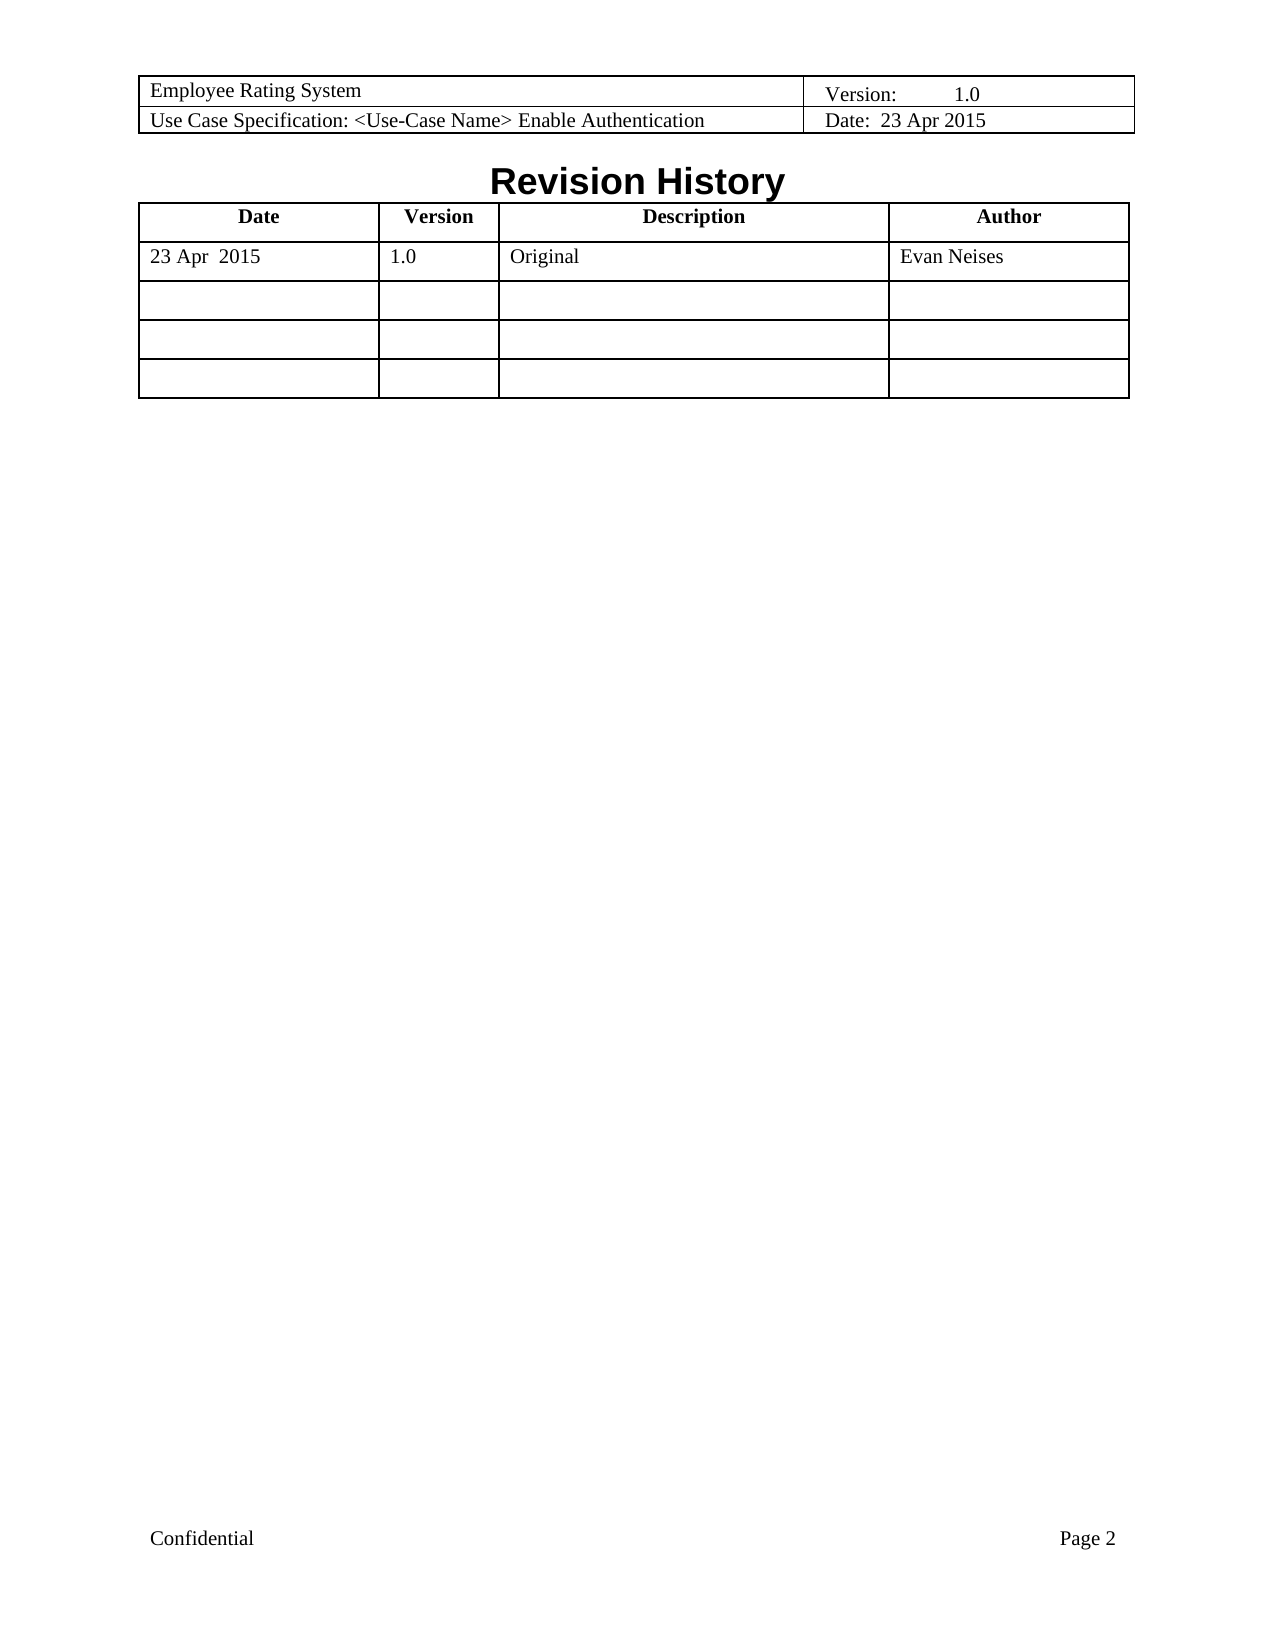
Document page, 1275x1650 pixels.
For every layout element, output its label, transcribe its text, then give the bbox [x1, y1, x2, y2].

table_cell [890, 282, 1128, 319]
table_cell [890, 360, 1128, 397]
table_cell [500, 282, 888, 319]
table_cell [140, 321, 378, 358]
table_header Author [890, 204, 1128, 241]
table_cell [140, 360, 378, 397]
table_header Date [140, 204, 378, 241]
table_cell [140, 282, 378, 319]
title Revision History [150, 159, 1125, 202]
table_cell 1.0 [380, 243, 498, 280]
table_cell Original [500, 243, 888, 280]
table_cell [380, 321, 498, 358]
table_cell [380, 360, 498, 397]
table_cell [890, 321, 1128, 358]
table_cell Evan Neises [890, 243, 1128, 280]
table_cell [500, 360, 888, 397]
table_cell [500, 321, 888, 358]
table_cell [380, 282, 498, 319]
table_cell 23 Apr 2015 [140, 243, 378, 280]
table_header Version [380, 204, 498, 241]
table_header Description [500, 204, 888, 241]
